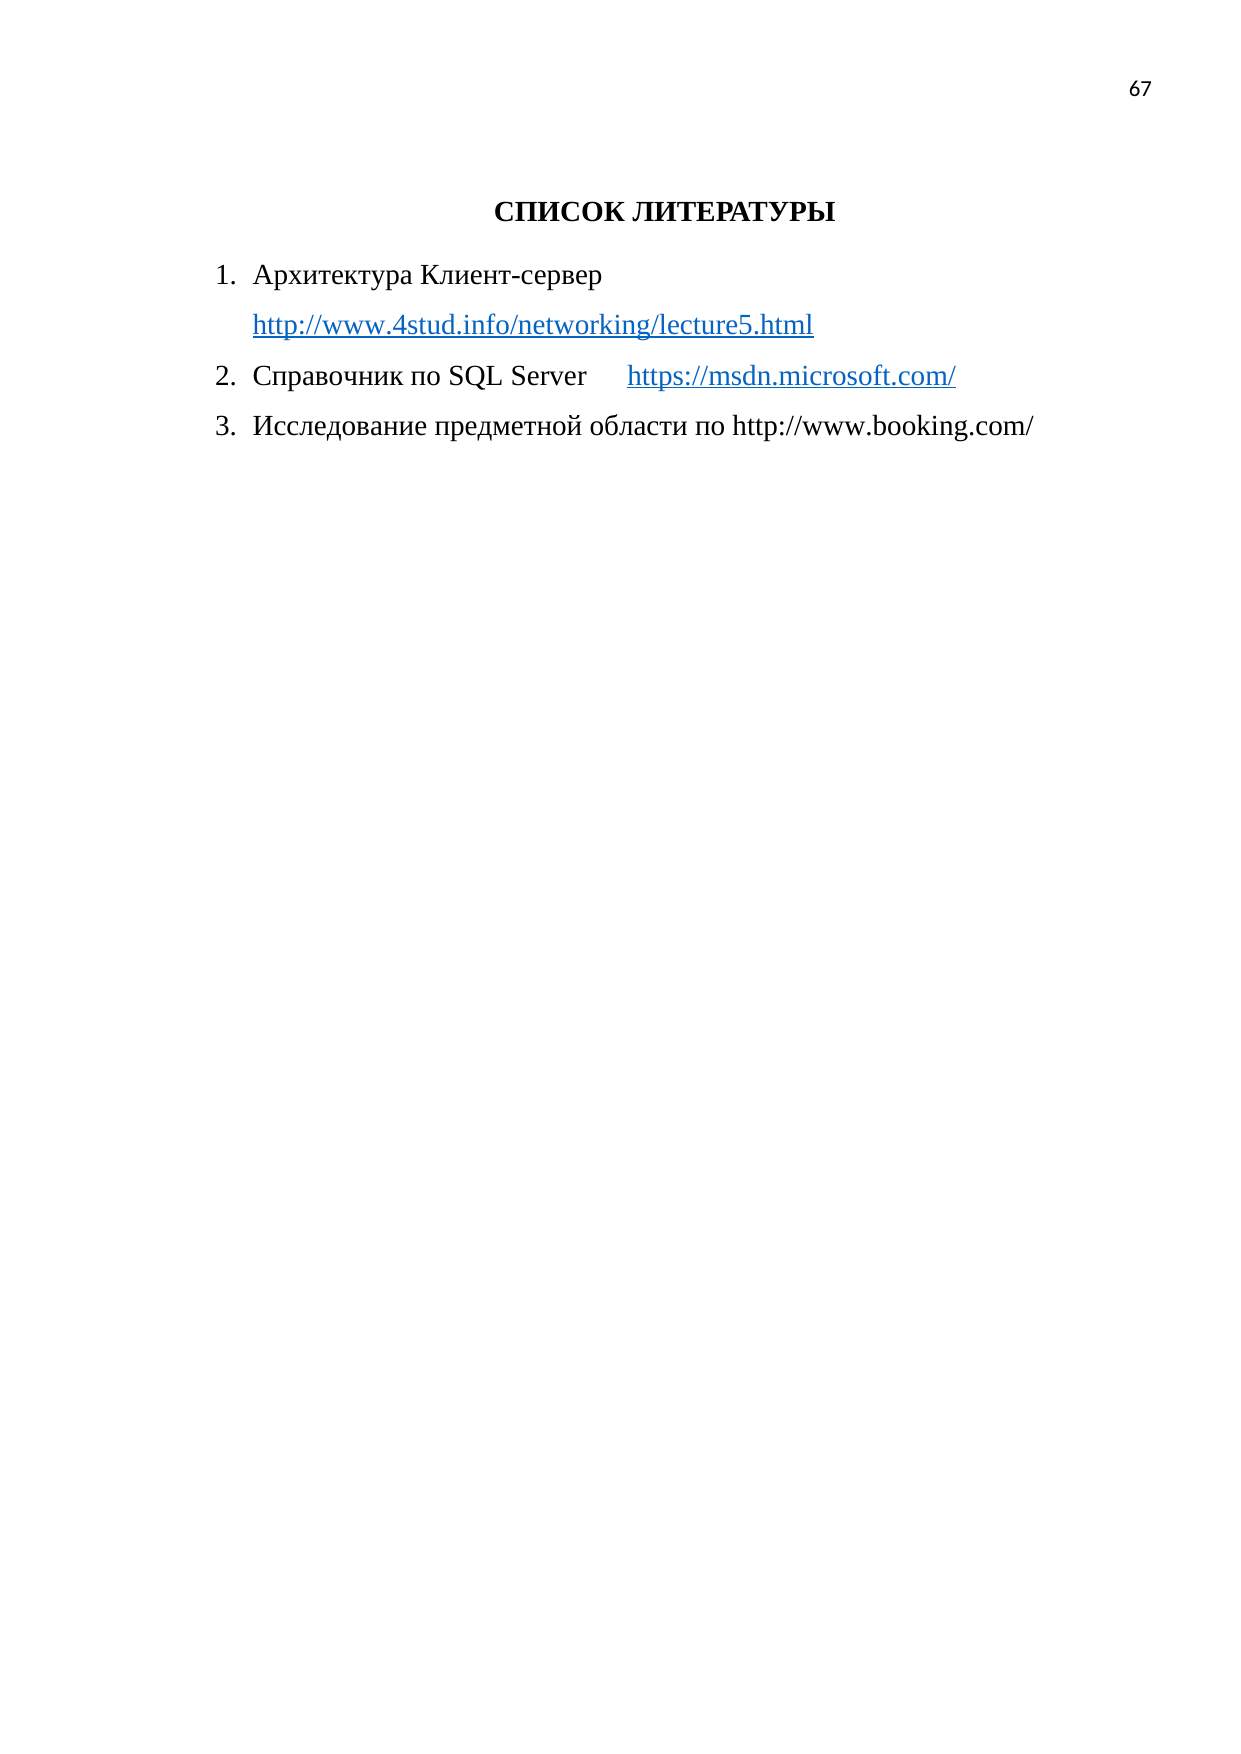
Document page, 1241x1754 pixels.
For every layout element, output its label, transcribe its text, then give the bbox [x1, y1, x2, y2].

subtitle СПИСОК ЛИТЕРАТУРЫ [177, 194, 1152, 228]
list Архитектура Клиент-сервер http://www.4stud.info/networking/lecture5.html [215, 257, 1152, 341]
list Справочник по SQL Server https://msdn.microsoft.com/ [215, 358, 1152, 391]
list Исследование предметной области по http://www.booking.com/ [215, 408, 1152, 442]
